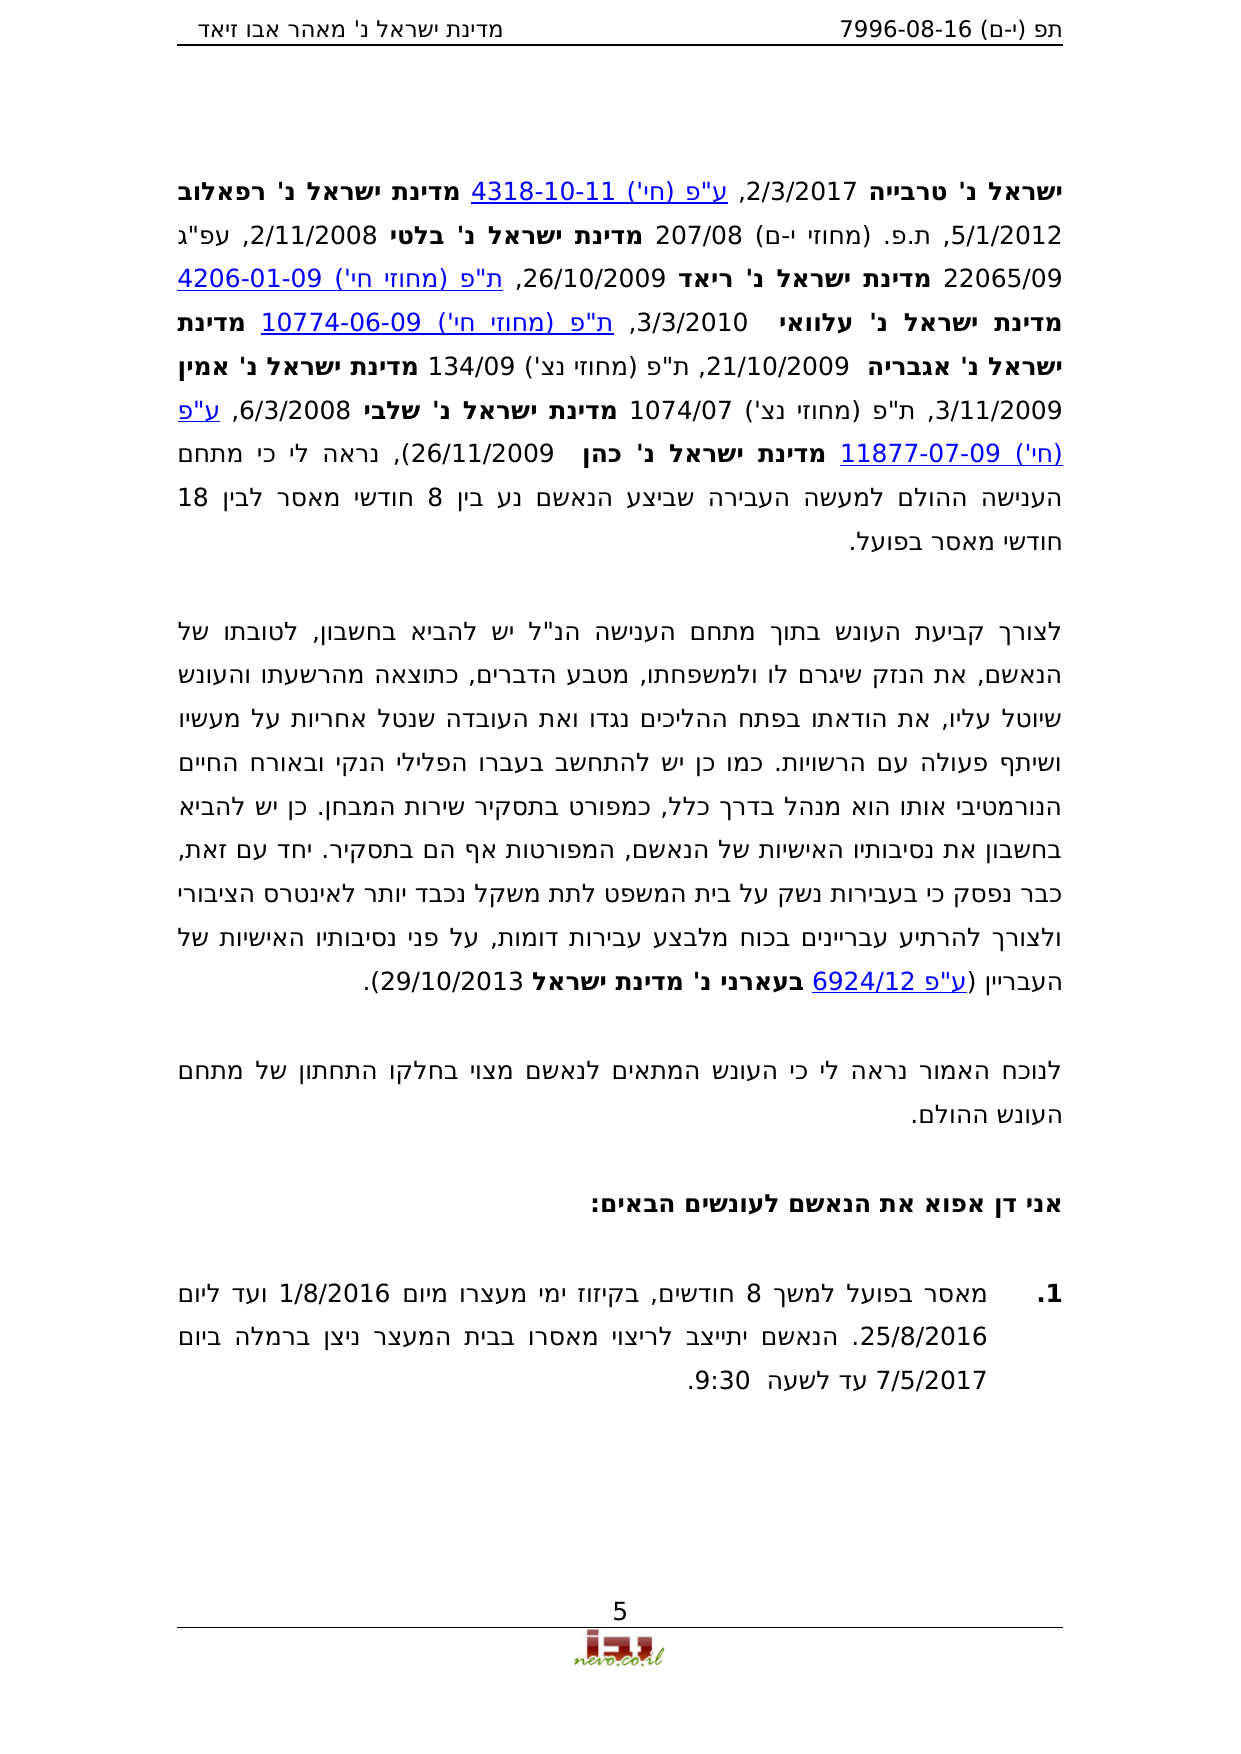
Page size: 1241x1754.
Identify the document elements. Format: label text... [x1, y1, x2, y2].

picture [574, 1629, 666, 1667]
text אני דן אפוא את הנאשם לעונשים הבאים: [177, 1189, 1063, 1218]
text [177, 177, 1063, 556]
text 1. מאסר בפועל למשך 8 חודשים, בקיזוז ימי מעצרו מיום 1/8/2016 ועד ליום 25/8/2016. הנאשם יתייצב לריצוי מאסרו בבית המעצר ניצן ברמלה ביום 7/5/2017 עד לשעה 9:30. [177, 1279, 1063, 1396]
text לצורך קביעת העונש בתוך מתחם הענישה הנ"ל יש להביא בחשבון, לטובתו של הנאשם, את הנזק שיגרם לו ולמשפחתו, מטבע הדברים, כתוצאה מהרשעתו והעונש שיוטל עליו, את הודאתו בפתח ההליכים נגדו ואת העובדה שנטל אחריות על מעשיו ושיתף פעולה עם הרשויות. כמו כן יש להתחשב בעברו הפלילי הנקי ובאורח החיים הנורמטיבי אותו הוא מנהל בדרך כלל, כמפורט בתסקיר שירות המבחן. כן יש להביא בחשבון את נסיבותיו האישיות של הנאשם, המפורטות אף הם בתסקיר. יחד עם זאת, כבר נפסק כי בעבירות נשק על בית המשפט לתת משקל נכבד יותר לאינטרס הציבורי ולצורך להרתיע עבריינים בכוח מלבצע עבירות דומות, על פני נסיבותיו האישיות של העבריין (ע"פ 6924/12 בעארני נ' מדינת ישראל 29/10/2013). [177, 617, 1063, 996]
text לנוכח האמור נראה לי כי העונש המתאים לנאשם מצוי בחלקו התחתון של מתחם העונש ההולם. [177, 1056, 1063, 1129]
